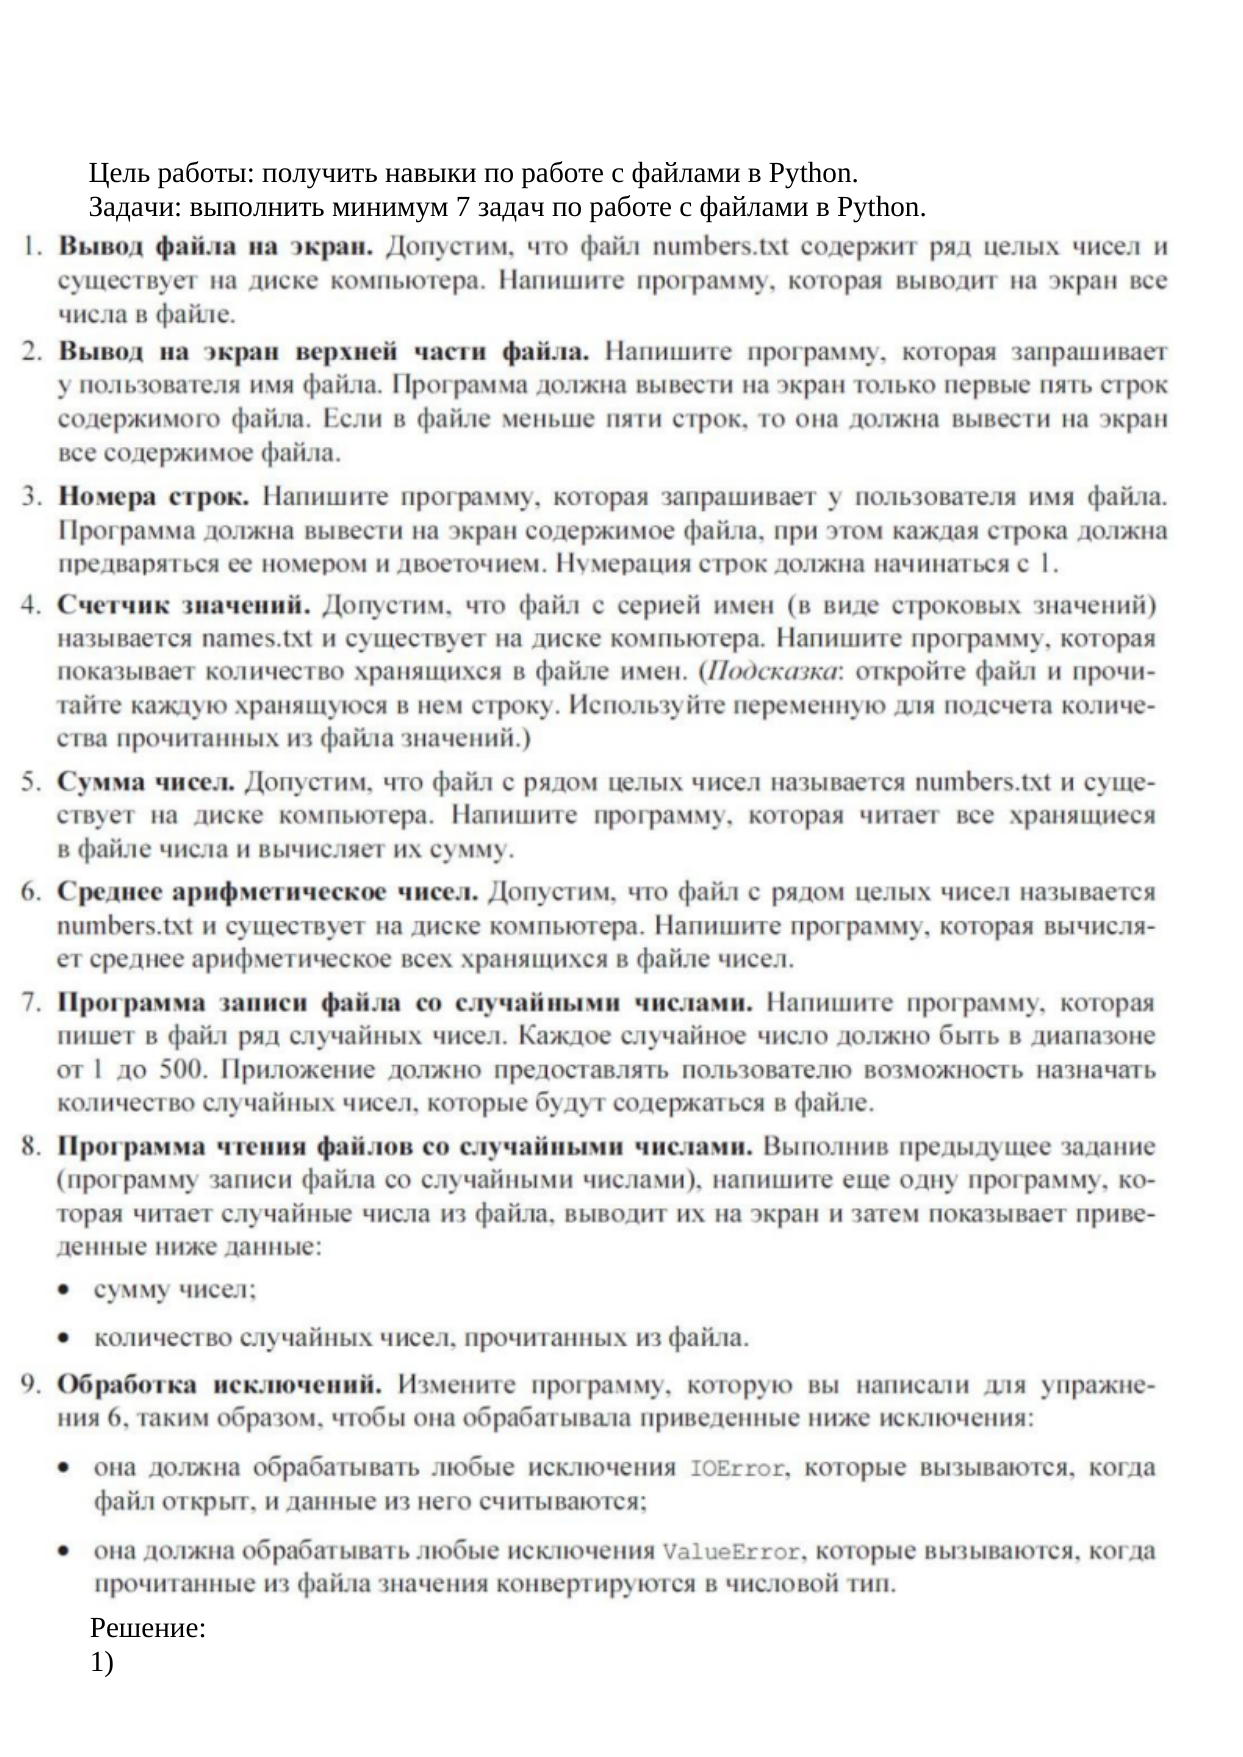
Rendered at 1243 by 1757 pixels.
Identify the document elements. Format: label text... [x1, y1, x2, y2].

text Задачи: выполнить минимум 7 задач по работе с файлами в Python. [88, 189, 1203, 223]
text 1) [14, 1644, 1203, 1678]
picture [14, 224, 1175, 1609]
text Решение: [14, 1610, 1203, 1643]
text Цель работы: получить навыки по работе с файлами в Python. [88, 155, 1203, 188]
